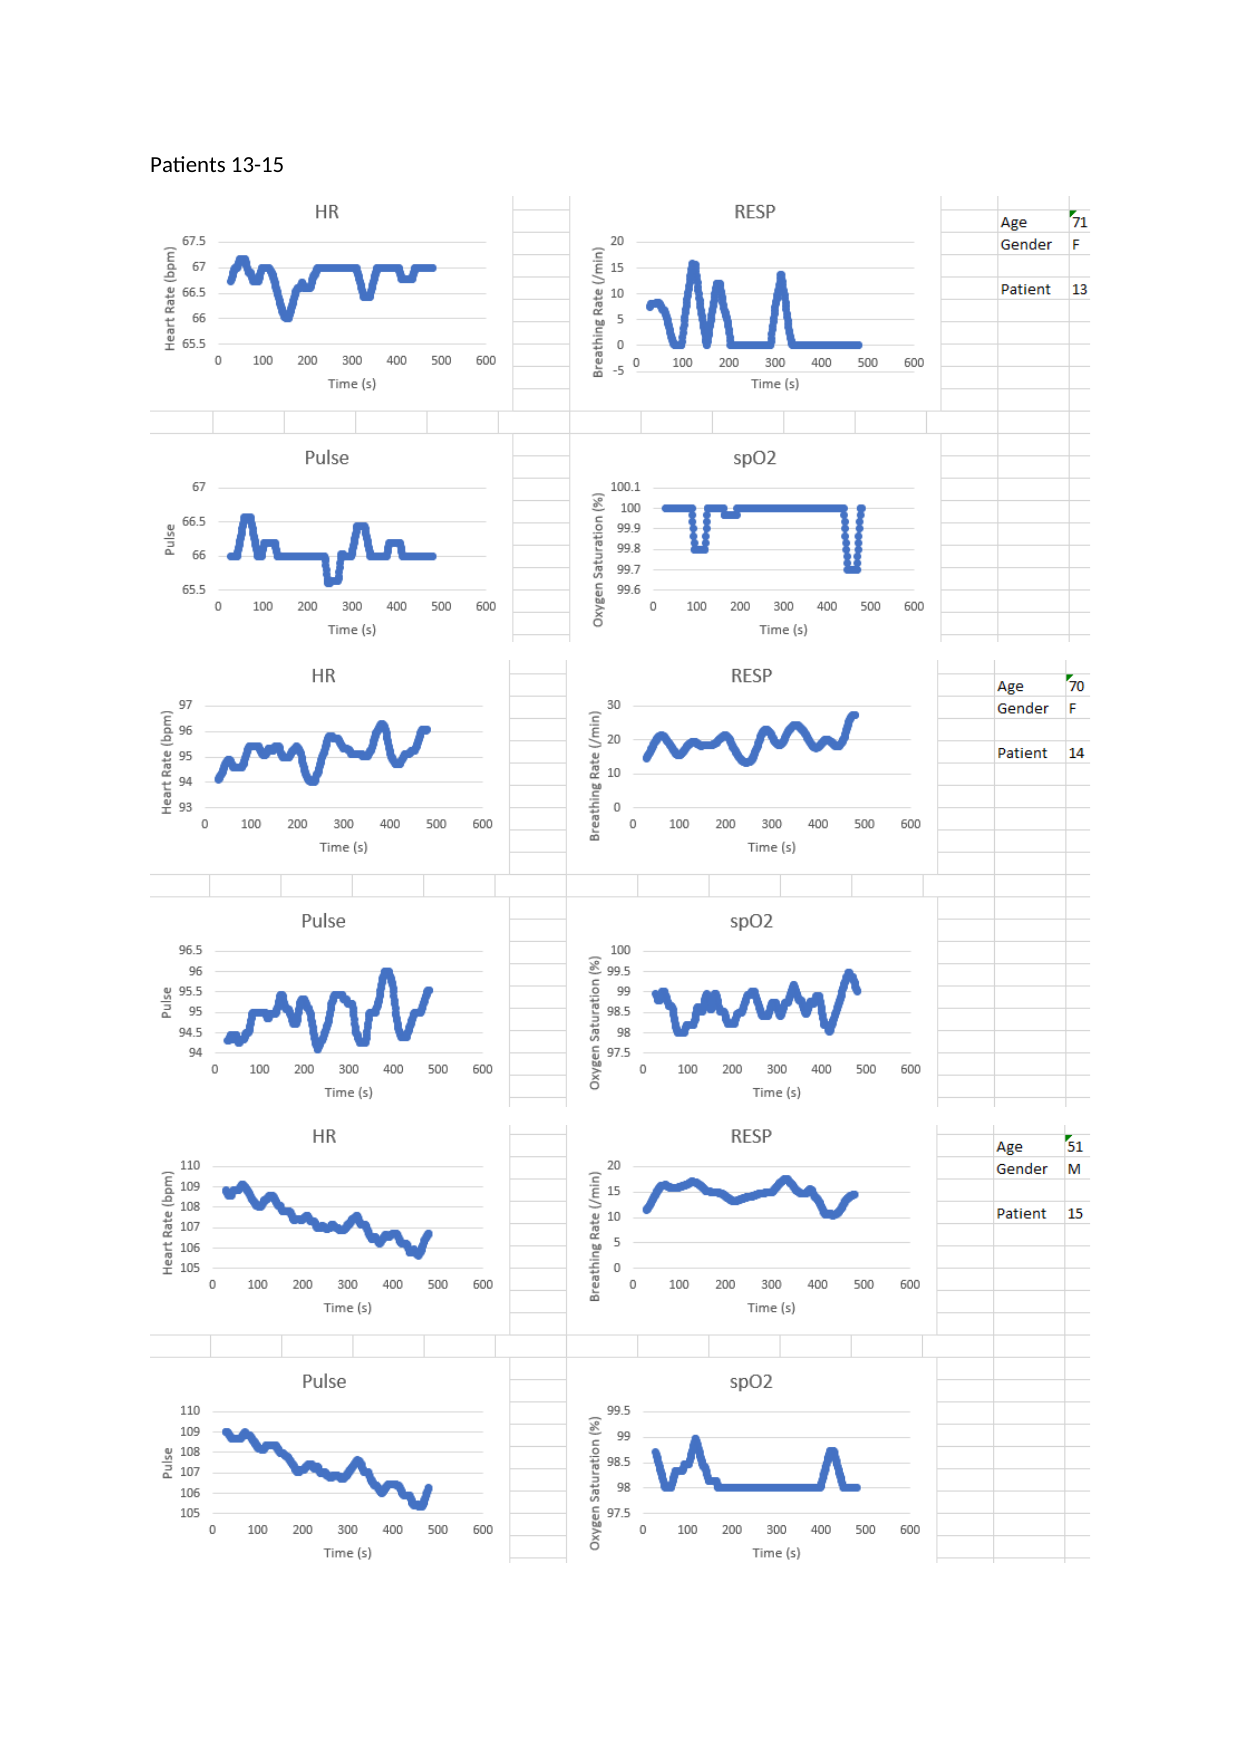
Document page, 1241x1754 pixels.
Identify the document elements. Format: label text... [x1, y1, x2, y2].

text Patients 13-15 [150, 150, 1090, 178]
picture [150, 1125, 1091, 1563]
picture [150, 196, 1091, 642]
picture [150, 660, 1091, 1107]
